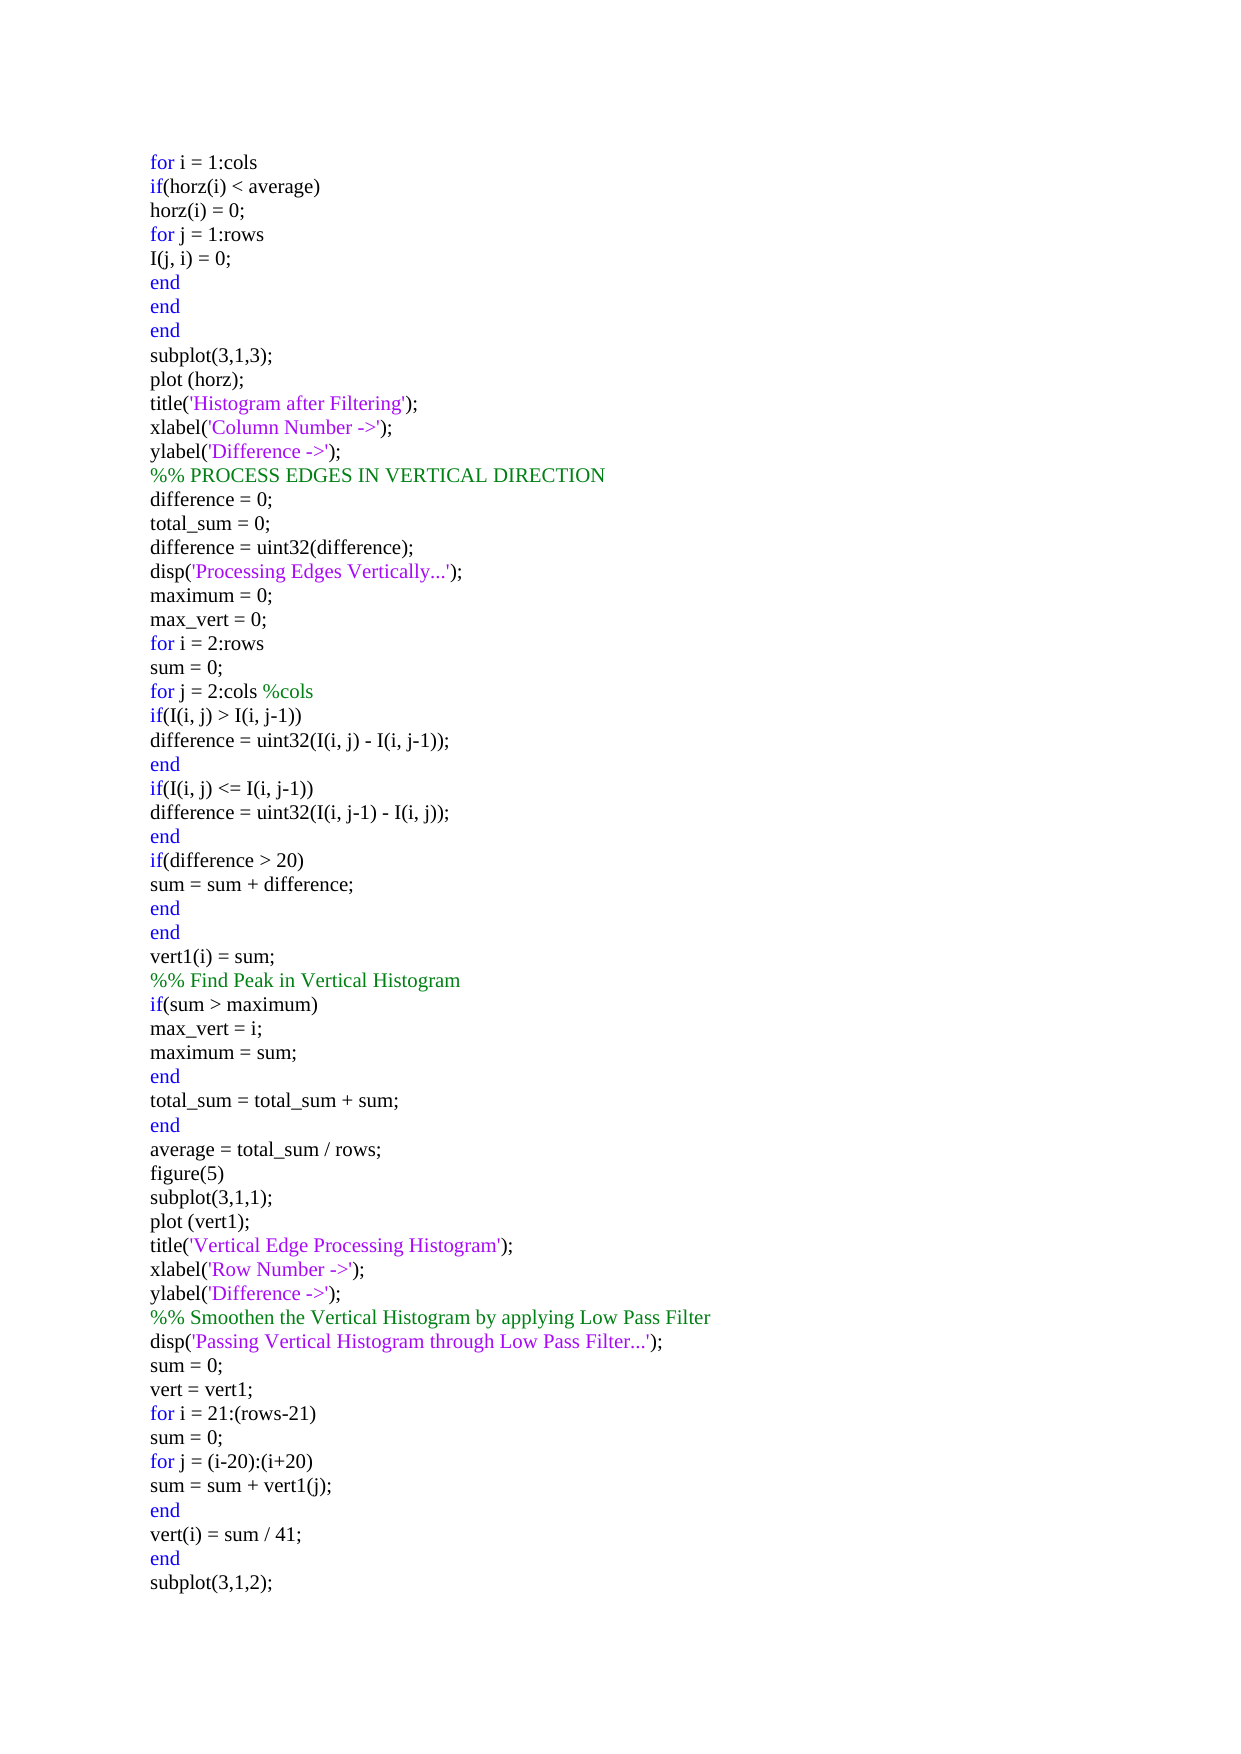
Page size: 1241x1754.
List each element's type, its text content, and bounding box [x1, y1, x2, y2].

text xlabel('Column Number ->'); [150, 415, 1090, 439]
text vert = vert1; [150, 1377, 1090, 1401]
text vert(i) = sum / 41; [150, 1522, 1090, 1546]
text maximum = sum; [150, 1040, 1090, 1064]
text sum = 0; [150, 655, 1090, 679]
text if(I(i, j) <= I(i, j-1)) [150, 776, 1090, 800]
text difference = uint32(I(i, j) - I(i, j-1)); [150, 727, 1090, 752]
text end [150, 1112, 1090, 1137]
text subplot(3,1,2); [150, 1570, 1090, 1594]
text sum = 0; [150, 1425, 1090, 1449]
text %% Smoothen the Vertical Histogram by applying Low Pass Filter [150, 1305, 1090, 1329]
text for i = 21:(rows-21) [150, 1401, 1090, 1425]
text subplot(3,1,3); [150, 342, 1090, 367]
text if(difference > 20) [150, 848, 1090, 872]
text end [150, 294, 1090, 318]
text title('Vertical Edge Processing Histogram'); [150, 1233, 1090, 1257]
text I(j, i) = 0; [150, 246, 1090, 270]
text end [150, 1546, 1090, 1570]
text ylabel('Difference ->'); [150, 439, 1090, 463]
text difference = uint32(difference); [150, 535, 1090, 559]
text maximum = 0; [150, 583, 1090, 607]
text total_sum = 0; [150, 511, 1090, 535]
text sum = sum + difference; [150, 872, 1090, 896]
text for j = (i-20):(i+20) [150, 1449, 1090, 1473]
text vert1(i) = sum; [150, 944, 1090, 968]
text sum = sum + vert1(j); [150, 1473, 1090, 1497]
text sum = 0; [150, 1353, 1090, 1377]
text if(sum > maximum) [150, 992, 1090, 1016]
text max_vert = 0; [150, 607, 1090, 631]
text end [150, 752, 1090, 776]
text for i = 2:rows [150, 631, 1090, 655]
text end [150, 1064, 1090, 1088]
text plot (vert1); [150, 1209, 1090, 1233]
text end [150, 270, 1090, 294]
text end [150, 896, 1090, 920]
text disp('Processing Edges Vertically...'); [150, 559, 1090, 583]
text disp('Passing Vertical Histogram through Low Pass Filter...'); [150, 1329, 1090, 1353]
text for j = 1:rows [150, 222, 1090, 246]
text total_sum = total_sum + sum; [150, 1088, 1090, 1112]
text title('Histogram after Filtering'); [150, 391, 1090, 415]
text %% PROCESS EDGES IN VERTICAL DIRECTION [150, 463, 1090, 487]
text end [150, 824, 1090, 848]
text average = total_sum / rows; [150, 1137, 1090, 1161]
text for j = 2:cols %cols [150, 679, 1090, 703]
text plot (horz); [150, 367, 1090, 391]
text figure(5) [150, 1161, 1090, 1185]
text end [150, 318, 1090, 342]
text end [150, 1497, 1090, 1522]
text %% Find Peak in Vertical Histogram [150, 968, 1090, 992]
text subplot(3,1,1); [150, 1185, 1090, 1209]
text xlabel('Row Number ->'); [150, 1257, 1090, 1281]
text if(I(i, j) > I(i, j-1)) [150, 703, 1090, 727]
text horz(i) = 0; [150, 198, 1090, 222]
text difference = 0; [150, 487, 1090, 511]
text ylabel('Difference ->'); [150, 1281, 1090, 1305]
text max_vert = i; [150, 1016, 1090, 1040]
text if(horz(i) < average) [150, 174, 1090, 198]
text difference = uint32(I(i, j-1) - I(i, j)); [150, 800, 1090, 824]
text for i = 1:cols [150, 150, 1090, 174]
text end [150, 920, 1090, 944]
